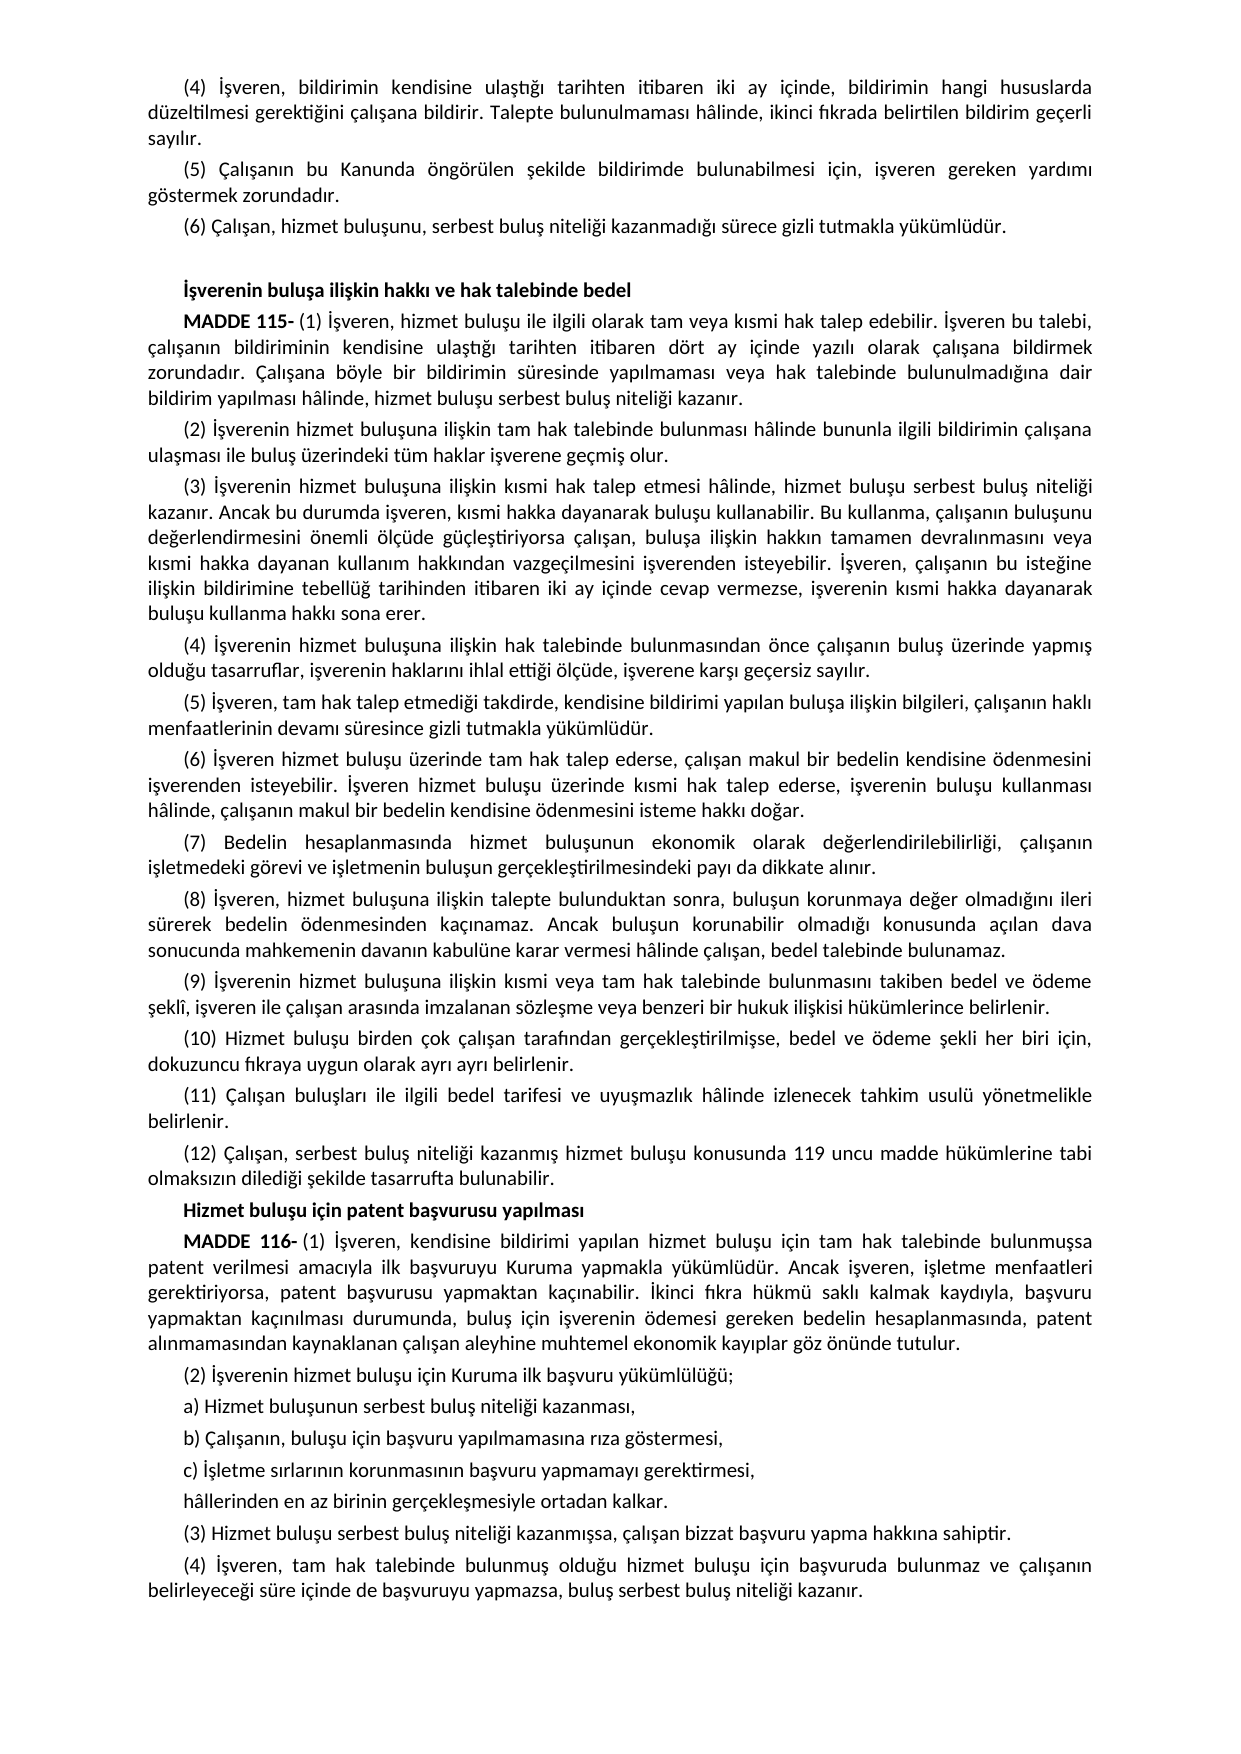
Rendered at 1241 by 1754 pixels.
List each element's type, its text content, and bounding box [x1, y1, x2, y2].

text (6) Çalışan, hizmet buluşunu, serbest buluş niteliği kazanmadığı sürece gizli tutmakla yükümlüdür. [148, 213, 1093, 239]
text (7) Bedelin hesaplanmasında hizmet buluşunun ekonomik olarak değerlendirilebilirliği, çalışanın işletmedeki görevi ve işletmenin buluşun gerçekleştirilmesindeki payı da dikkate alınır. [148, 829, 1093, 880]
text (2) İşverenin hizmet buluşuna ilişkin tam hak talebinde bulunması hâlinde bununla ilgili bildirimin çalışana ulaşması ile buluş üzerindeki tüm haklar işverene geçmiş olur. [148, 416, 1093, 467]
text (9) İşverenin hizmet buluşuna ilişkin kısmi veya tam hak talebinde bulunmasını takiben bedel ve ödeme şeklî, işveren ile çalışan arasında imzalanan sözleşme veya benzeri bir hukuk ilişkisi hükümlerince belirlenir. [148, 968, 1093, 1019]
text (12) Çalışan, serbest buluş niteliği kazanmış hizmet buluşu konusunda 119 uncu madde hükümlerine tabi olmaksızın dilediği şekilde tasarrufta bulunabilir. [148, 1140, 1093, 1191]
text b) Çalışanın, buluşu için başvuru yapılmamasına rıza göstermesi, [148, 1425, 1093, 1451]
text İşverenin buluşa ilişkin hakkı ve hak talebinde bedel [148, 277, 1093, 302]
text (5) İşveren, tam hak talep etmediği takdirde, kendisine bildirimi yapılan buluşa ilişkin bilgileri, çalışanın haklı menfaatlerinin devamı süresince gizli tutmakla yükümlüdür. [148, 689, 1093, 740]
text (4) İşveren, bildirimin kendisine ulaştığı tarihten itibaren iki ay içinde, bildirimin hangi hususlarda düzeltilmesi gerektiğini çalışana bildirir. Talepte bulunulmaması hâlinde, ikinci fıkrada belirtilen bildirim geçerli sayılır. [148, 74, 1093, 150]
text hâllerinden en az birinin gerçekleşmesiyle ortadan kalkar. [148, 1488, 1093, 1514]
text (3) İşverenin hizmet buluşuna ilişkin kısmi hak talep etmesi hâlinde, hizmet buluşu serbest buluş niteliği kazanır. Ancak bu durumda işveren, kısmi hakka dayanarak buluşu kullanabilir. Bu kullanma, çalışanın buluşunu değerlendirmesini önemli ölçüde güçleştiriyorsa çalışan, buluşa ilişkin hakkın tamamen devralınmasını veya kısmi hakka dayanan kullanım hakkından vazgeçilmesini işverenden isteyebilir. İşveren, çalışanın bu isteğine ilişkin bildirimine tebellüğ tarihinden itibaren iki ay içinde cevap vermezse, işverenin kısmi hakka dayanarak buluşu kullanma hakkı sona erer. [148, 473, 1093, 626]
text a) Hizmet buluşunun serbest buluş niteliği kazanması, [148, 1393, 1093, 1419]
text Hizmet buluşu için patent başvurusu yapılması [148, 1197, 1093, 1222]
text MADDE 115- (1) İşveren, hizmet buluşu ile ilgili olarak tam veya kısmi hak talep edebilir. İşveren bu talebi, çalışanın bildiriminin kendisine ulaştığı tarihten itibaren dört ay içinde yazılı olarak çalışana bildirmek zorundadır. Çalışana böyle bir bildirimin süresinde yapılmaması veya hak talebinde bulunulmadığına dair bildirim yapılması hâlinde, hizmet buluşu serbest buluş niteliği kazanır. [148, 308, 1093, 410]
text (11) Çalışan buluşları ile ilgili bedel tarifesi ve uyuşmazlık hâlinde izlenecek tahkim usulü yönetmelikle belirlenir. [148, 1083, 1093, 1133]
text (2) İşverenin hizmet buluşu için Kuruma ilk başvuru yükümlülüğü; [148, 1362, 1093, 1387]
text (5) Çalışanın bu Kanunda öngörülen şekilde bildirimde bulunabilmesi için, işveren gereken yardımı göstermek zorundadır. [148, 156, 1093, 207]
text (6) İşveren hizmet buluşu üzerinde tam hak talep ederse, çalışan makul bir bedelin kendisine ödenmesini işverenden isteyebilir. İşveren hizmet buluşu üzerinde kısmi hak talep ederse, işverenin buluşu kullanması hâlinde, çalışanın makul bir bedelin kendisine ödenmesini isteme hakkı doğar. [148, 746, 1093, 823]
text c) İşletme sırlarının korunmasının başvuru yapmamayı gerektirmesi, [148, 1457, 1093, 1482]
text (3) Hizmet buluşu serbest buluş niteliği kazanmışsa, çalışan bizzat başvuru yapma hakkına sahiptir. [148, 1520, 1093, 1546]
text (8) İşveren, hizmet buluşuna ilişkin talepte bulunduktan sonra, buluşun korunmaya değer olmadığını ileri sürerek bedelin ödenmesinden kaçınamaz. Ancak buluşun korunabilir olmadığı konusunda açılan dava sonucunda mahkemenin davanın kabulüne karar vermesi hâlinde çalışan, bedel talebinde bulunamaz. [148, 886, 1093, 962]
text (10) Hizmet buluşu birden çok çalışan tarafından gerçekleştirilmişse, bedel ve ödeme şekli her biri için, dokuzuncu fıkraya uygun olarak ayrı ayrı belirlenir. [148, 1026, 1093, 1076]
text (4) İşverenin hizmet buluşuna ilişkin hak talebinde bulunmasından önce çalışanın buluş üzerinde yapmış olduğu tasarruflar, işverenin haklarını ihlal ettiği ölçüde, işverene karşı geçersiz sayılır. [148, 632, 1093, 683]
text (4) İşveren, tam hak talebinde bulunmuş olduğu hizmet buluşu için başvuruda bulunmaz ve çalışanın belirleyeceği süre içinde de başvuruyu yapmazsa, buluş serbest buluş niteliği kazanır. [148, 1552, 1093, 1603]
text MADDE 116- (1) İşveren, kendisine bildirimi yapılan hizmet buluşu için tam hak talebinde bulunmuşsa patent verilmesi amacıyla ilk başvuruyu Kuruma yapmakla yükümlüdür. Ancak işveren, işletme menfaatleri gerektiriyorsa, patent başvurusu yapmaktan kaçınabilir. İkinci fıkra hükmü saklı kalmak kaydıyla, başvuru yapmaktan kaçınılması durumunda, buluş için işverenin ödemesi gereken bedelin hesaplanmasında, patent alınmamasından kaynaklanan çalışan aleyhine muhtemel ekonomik kayıplar göz önünde tutulur. [148, 1228, 1093, 1356]
